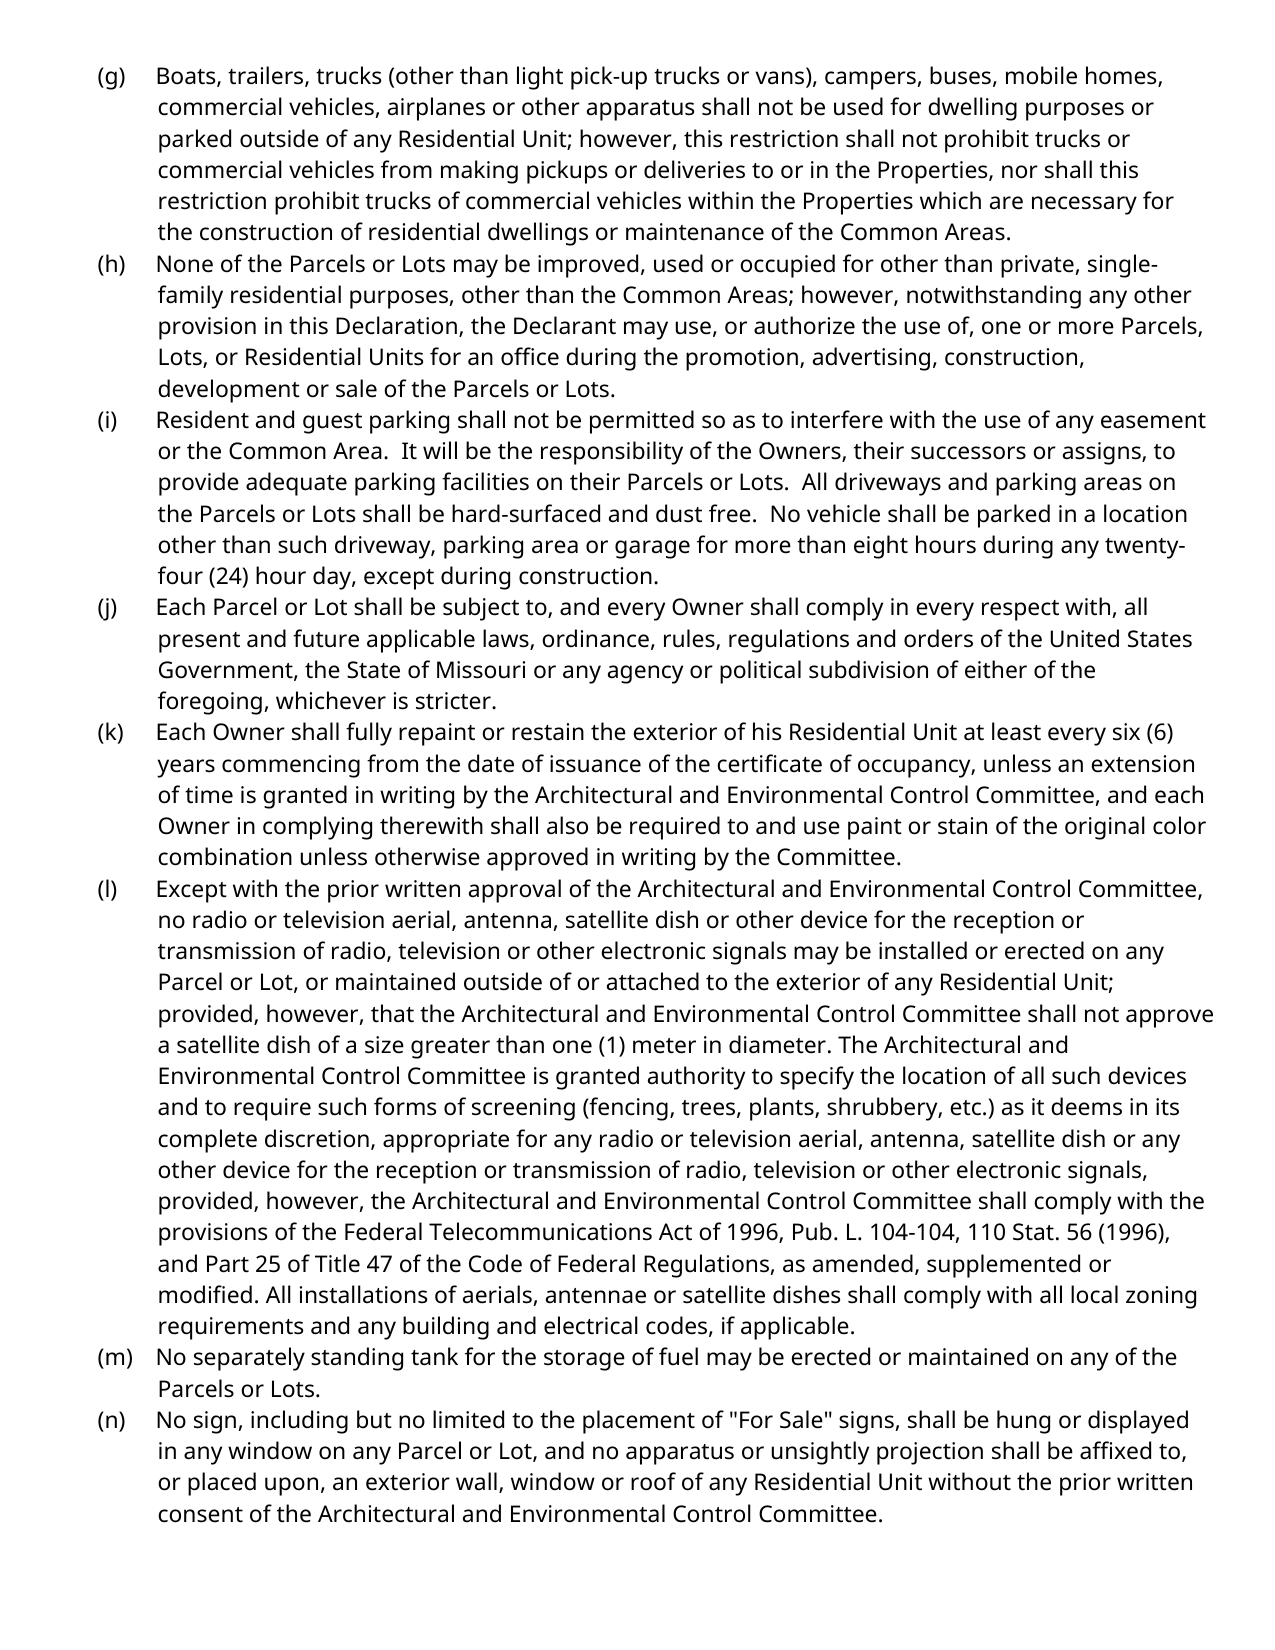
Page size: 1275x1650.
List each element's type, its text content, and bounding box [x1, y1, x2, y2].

list Each Parcel or Lot shall be subject to, and every Owner shall comply in every respect with, all present and future applicable laws, ordinance, rules, regulations and orders of the United States Government, the State of Missouri or any agency or political subdivision of either of the foregoing, whichever is stricter. [97, 591, 1215, 716]
list Resident and guest parking shall not be permitted so as to interfere with the use of any easement or the Common Area. It will be the responsibility of the Owners, their successors or assigns, to provide adequate parking facilities on their Parcels or Lots. All driveways and parking areas on the Parcels or Lots shall be hard-surfaced and dust free. No vehicle shall be parked in a location other than such driveway, parking area or garage for more than eight hours during any twenty-four (24) hour day, except during construction. [97, 404, 1215, 591]
list Boats, trailers, trucks (other than light pick-up trucks or vans), campers, buses, mobile homes, commercial vehicles, airplanes or other apparatus shall not be used for dwelling purposes or parked outside of any Residential Unit; however, this restriction shall not prohibit trucks or commercial vehicles from making pickups or deliveries to or in the Properties, nor shall this restriction prohibit trucks of commercial vehicles within the Properties which are necessary for the construction of residential dwellings or maintenance of the Common Areas. [97, 60, 1215, 247]
list No sign, including but no limited to the placement of "For Sale" signs, shall be hung or displayed in any window on any Parcel or Lot, and no apparatus or unsightly projection shall be affixed to, or placed upon, an exterior wall, window or roof of any Residential Unit without the prior written consent of the Architectural and Environmental Control Committee. [97, 1404, 1215, 1529]
list Each Owner shall fully repaint or restain the exterior of his Residential Unit at least every six (6) years commencing from the date of issuance of the certificate of occupancy, unless an extension of time is granted in writing by the Architectural and Environmental Control Committee, and each Owner in complying therewith shall also be required to and use paint or stain of the original color combination unless otherwise approved in writing by the Committee. [97, 716, 1215, 872]
list No separately standing tank for the storage of fuel may be erected or maintained on any of the Parcels or Lots. [97, 1341, 1215, 1404]
list None of the Parcels or Lots may be improved, used or occupied for other than private, single-family residential purposes, other than the Common Areas; however, notwithstanding any other provision in this Declaration, the Declarant may use, or authorize the use of, one or more Parcels, Lots, or Residential Units for an office during the promotion, advertising, construction, development or sale of the Parcels or Lots. [97, 247, 1215, 404]
list Except with the prior written approval of the Architectural and Environmental Control Committee, no radio or television aerial, antenna, satellite dish or other device for the reception or transmission of radio, television or other electronic signals may be installed or erected on any Parcel or Lot, or maintained outside of or attached to the exterior of any Residential Unit; provided, however, that the Architectural and Environmental Control Committee shall not approve a satellite dish of a size greater than one (1) meter in diameter. The Architectural and Environmental Control Committee is granted authority to specify the location of all such devices and to require such forms of screening (fencing, trees, plants, shrubbery, etc.) as it deems in its complete discretion, appropriate for any radio or television aerial, antenna, satellite dish or any other device for the reception or transmission of radio, television or other electronic signals, provided, however, the Architectural and Environmental Control Committee shall comply with the provisions of the Federal Telecommunications Act of 1996, Pub. L. 104-104, 110 Stat. 56 (1996), and Part 25 of Title 47 of the Code of Federal Regulations, as amended, supplemented or modified. All installations of aerials, antennae or satellite dishes shall comply with all local zoning requirements and any building and electrical codes, if applicable. [97, 872, 1215, 1341]
